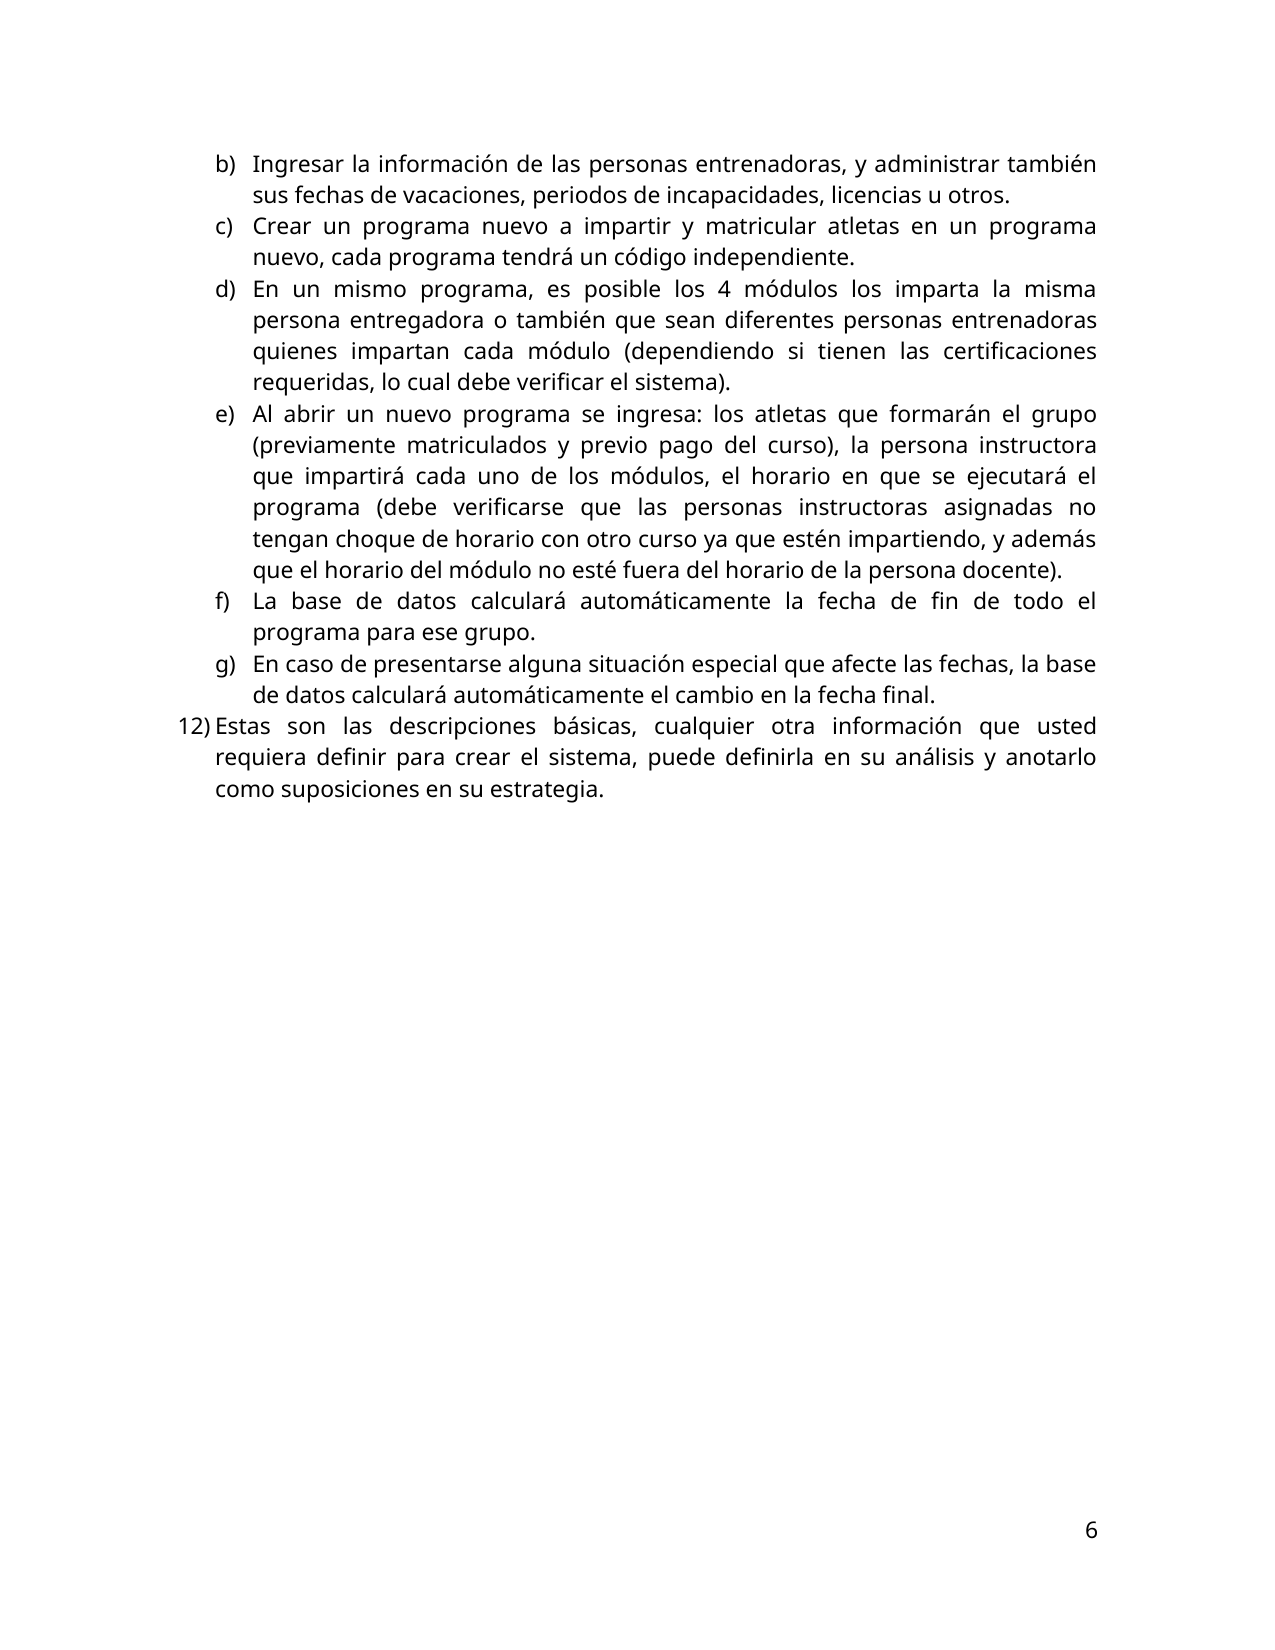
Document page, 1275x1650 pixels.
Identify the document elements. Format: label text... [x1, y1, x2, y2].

list Crear un programa nuevo a impartir y matricular atletas en un programa nuevo, cada programa tendrá un código independiente. [215, 210, 1098, 273]
list Ingresar la información de las personas entrenadoras, y administrar también sus fechas de vacaciones, periodos de incapacidades, licencias u otros. [215, 148, 1098, 210]
list Estas son las descripciones básicas, cualquier otra información que usted requiera definir para crear el sistema, puede definirla en su análisis y anotarlo como suposiciones en su estrategia. [177, 710, 1098, 804]
list En un mismo programa, es posible los 4 módulos los imparta la misma persona entregadora o también que sean diferentes personas entrenadoras quienes impartan cada módulo (dependiendo si tienen las certificaciones requeridas, lo cual debe verificar el sistema). [215, 273, 1098, 398]
list Al abrir un nuevo programa se ingresa: los atletas que formarán el grupo (previamente matriculados y previo pago del curso), la persona instructora que impartirá cada uno de los módulos, el horario en que se ejecutará el programa (debe verificarse que las personas instructoras asignadas no tengan choque de horario con otro curso ya que estén impartiendo, y además que el horario del módulo no esté fuera del horario de la persona docente). [215, 398, 1098, 585]
list La base de datos calculará automáticamente la fecha de fin de todo el programa para ese grupo. [215, 585, 1098, 648]
list En caso de presentarse alguna situación especial que afecte las fechas, la base de datos calculará automáticamente el cambio en la fecha final. [215, 648, 1098, 710]
